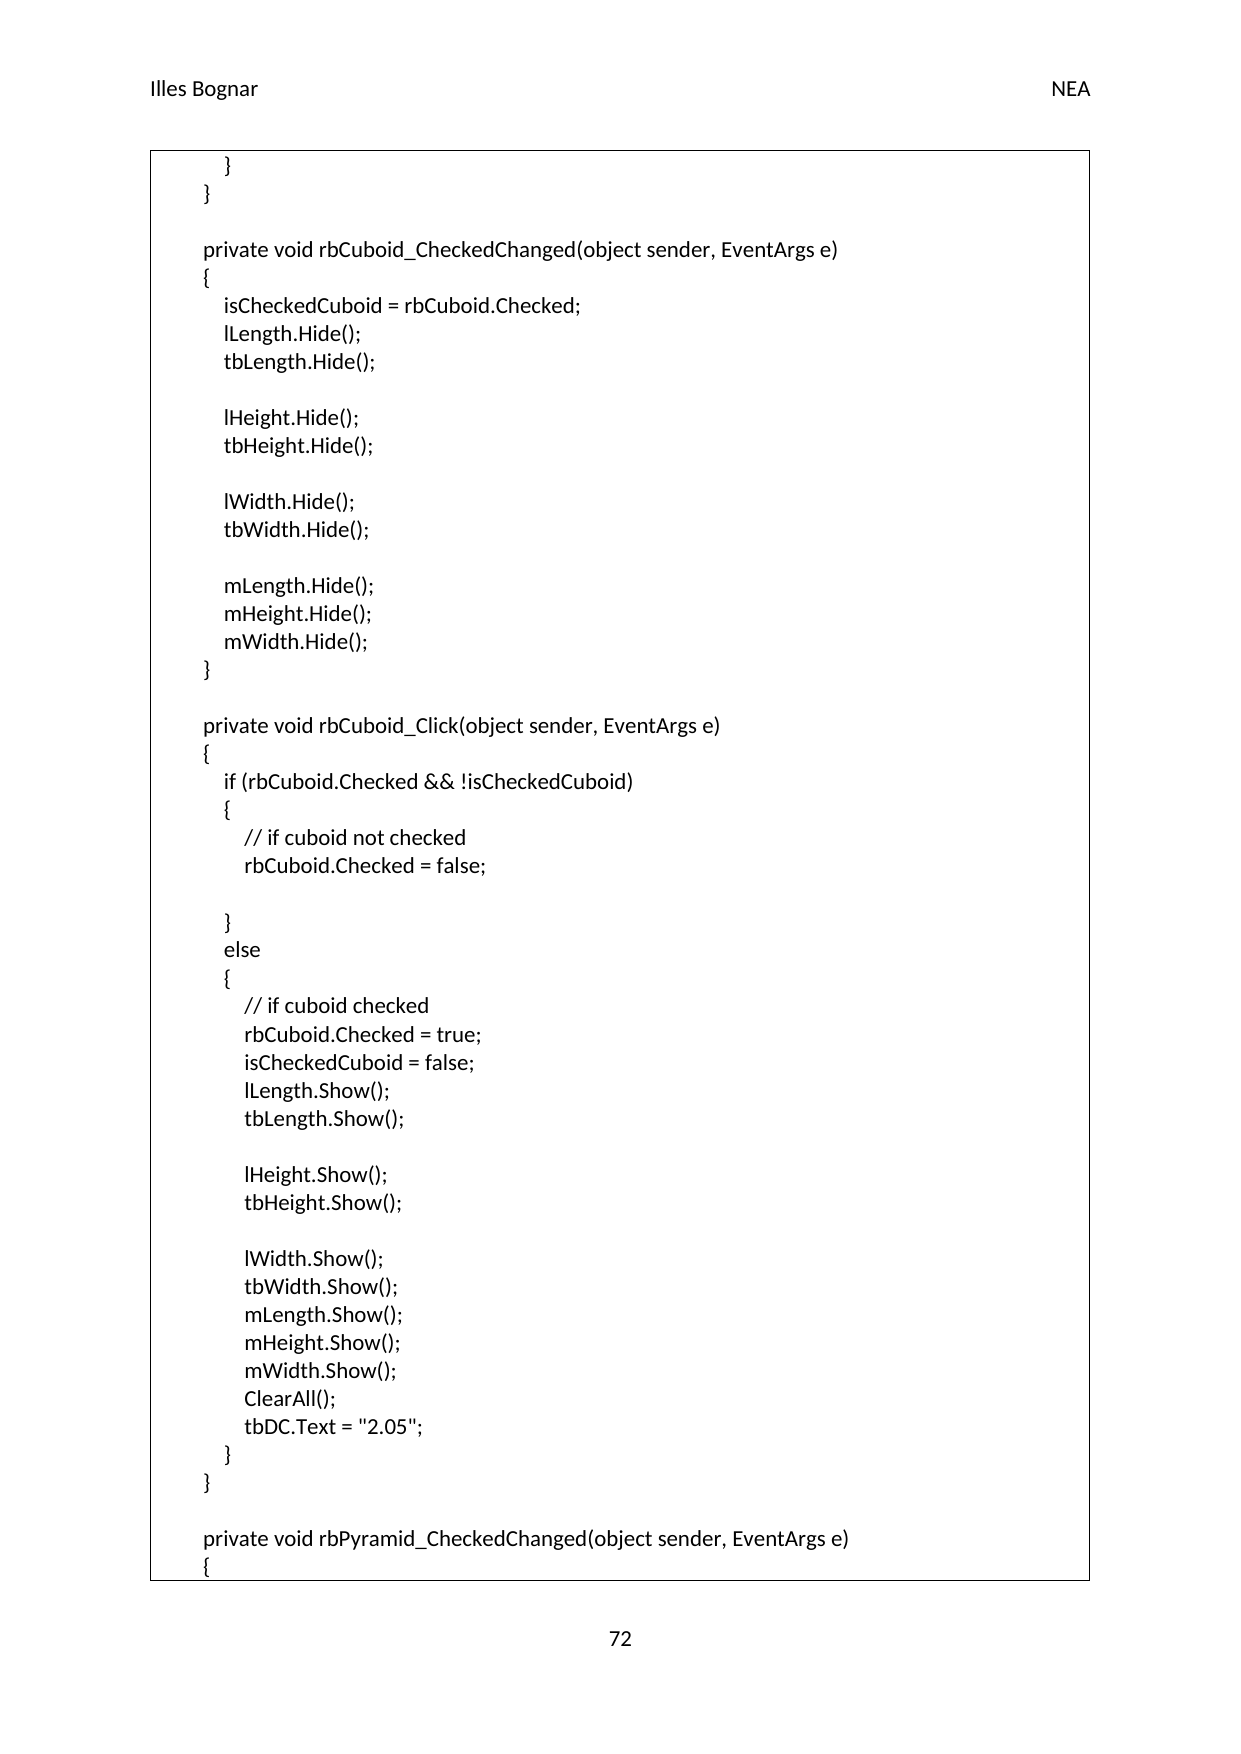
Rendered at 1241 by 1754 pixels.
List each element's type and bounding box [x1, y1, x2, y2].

table_header [151, 151, 1089, 1580]
